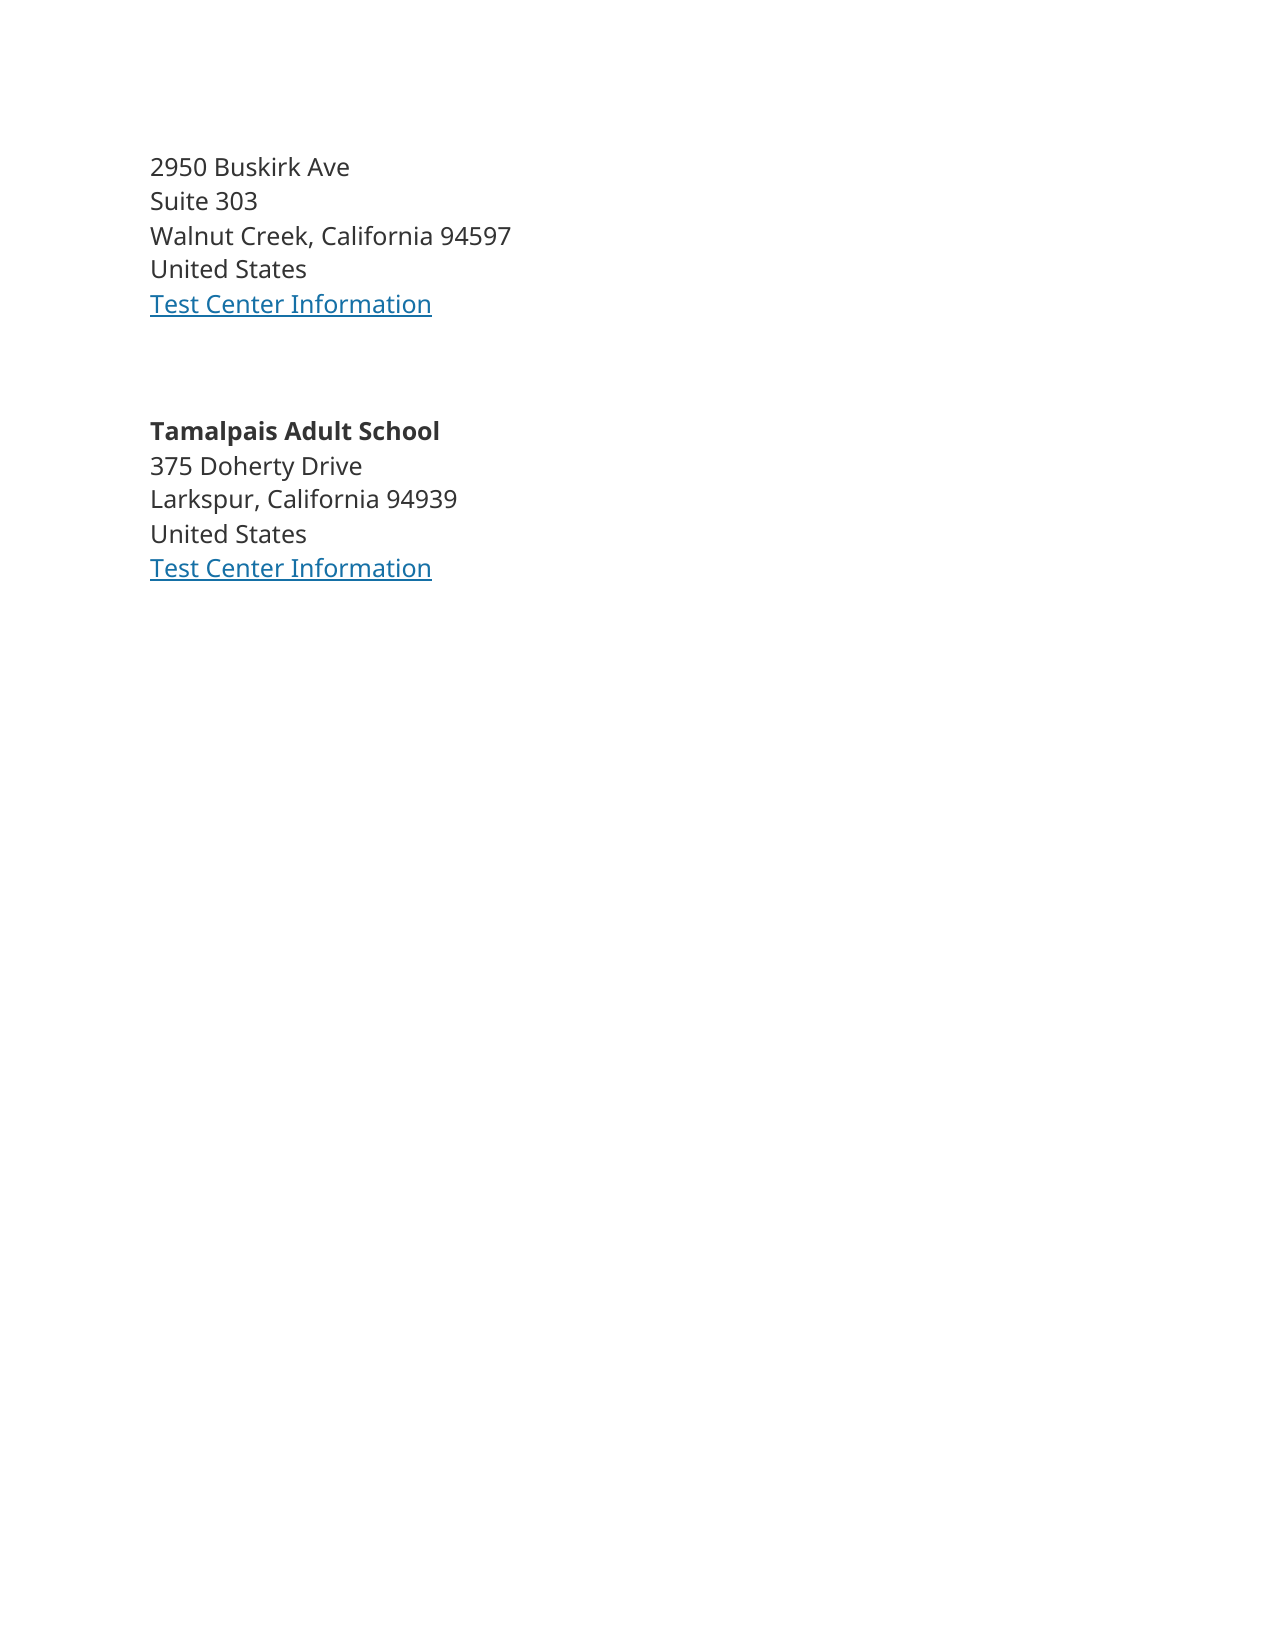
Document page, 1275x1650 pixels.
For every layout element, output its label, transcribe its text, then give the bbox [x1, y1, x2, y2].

text Test Center Information [150, 286, 1125, 320]
text 375 Doherty Drive Larkspur, California 94939 United States [150, 448, 1125, 550]
text 2950 Buskirk Ave Suite 303 Walnut Creek, California 94597 United States [150, 150, 1125, 286]
text Test Center Information [150, 550, 1125, 584]
text Tamalpais Adult School [150, 414, 1125, 448]
